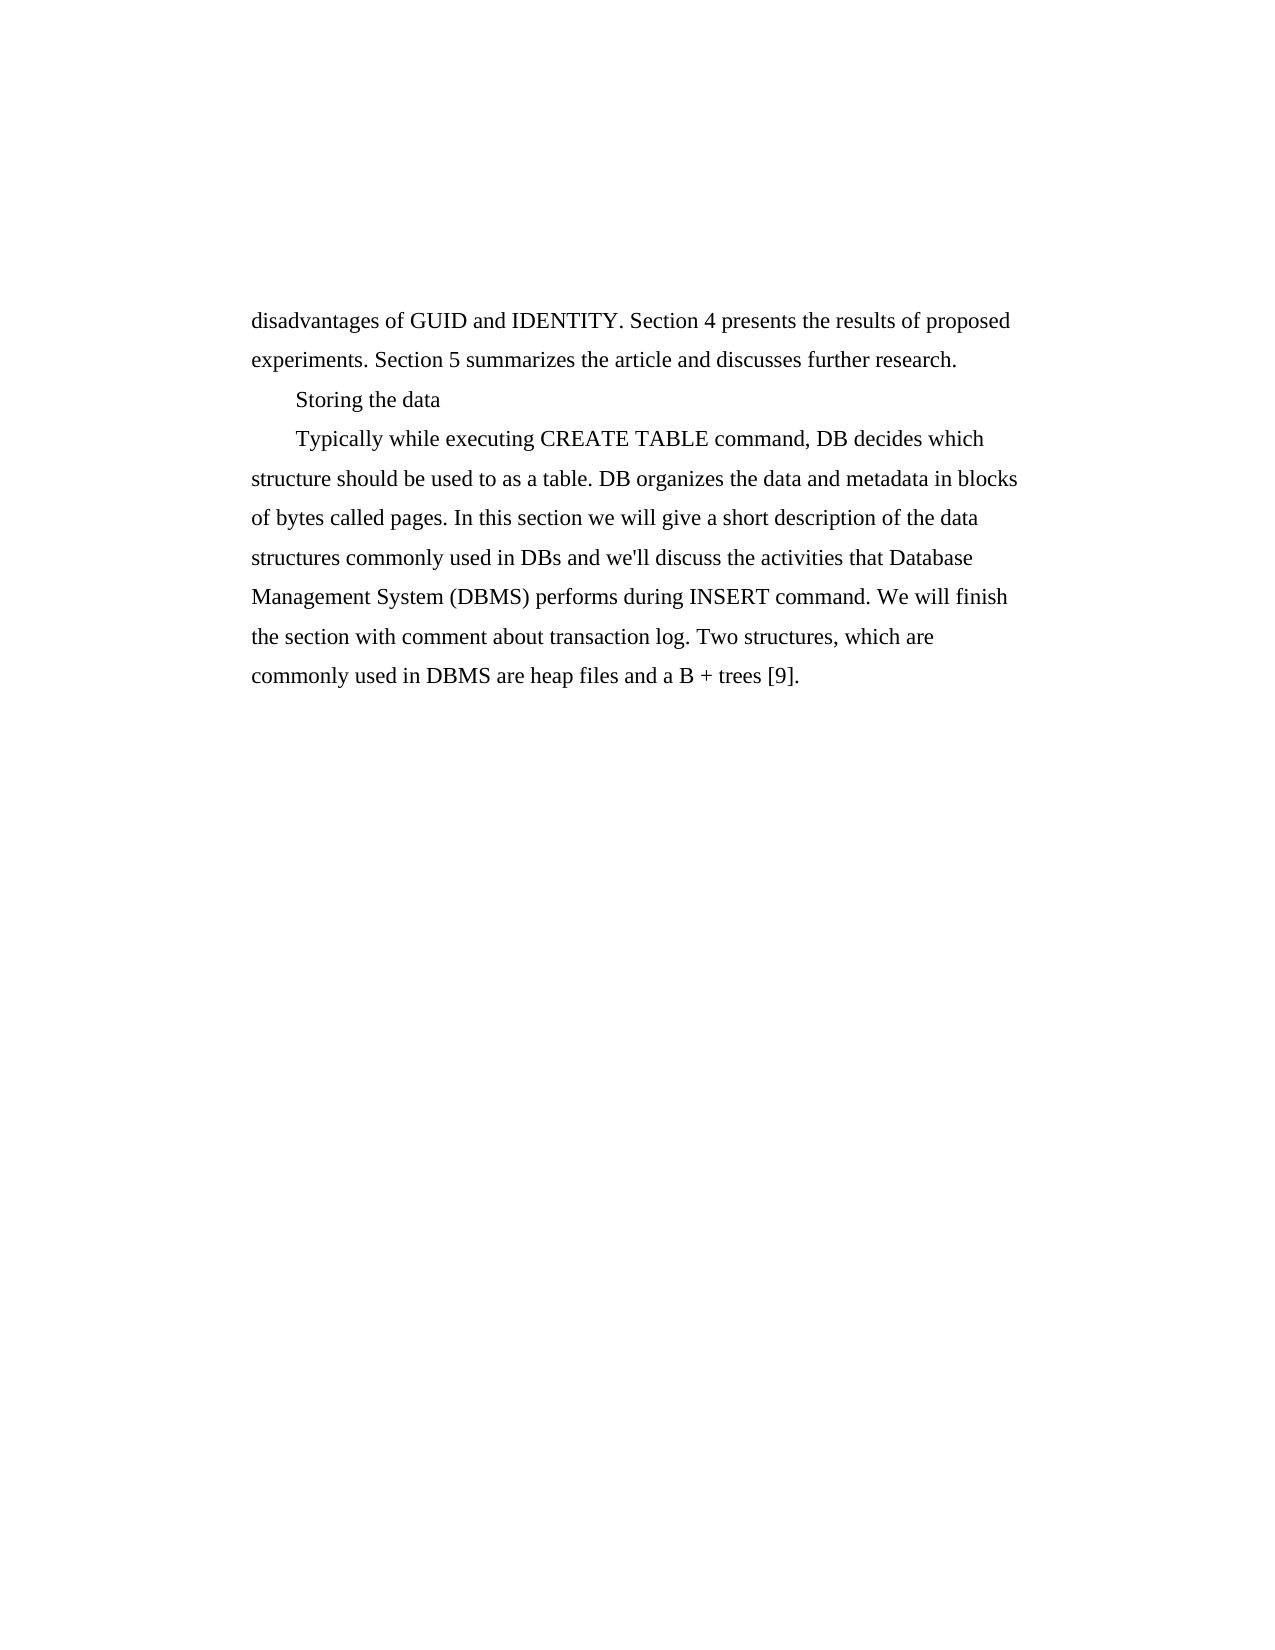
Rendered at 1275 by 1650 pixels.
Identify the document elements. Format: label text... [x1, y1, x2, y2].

text Typically while executing CREATE TABLE command, DB decides which structure should be used to as a table. DB organizes the data and metadata in blocks of bytes called pages. In this section we will give a short description of the data structures commonly used in DBs and we'll discuss the activities that Database Management System (DBMS) performs during INSERT command. We will finish the section with comment about transaction log. Two structures, which are commonly used in DBMS are heap files and a B + trees [9]. [251, 426, 1024, 689]
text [251, 307, 1024, 373]
text Storing the data [251, 386, 1024, 412]
